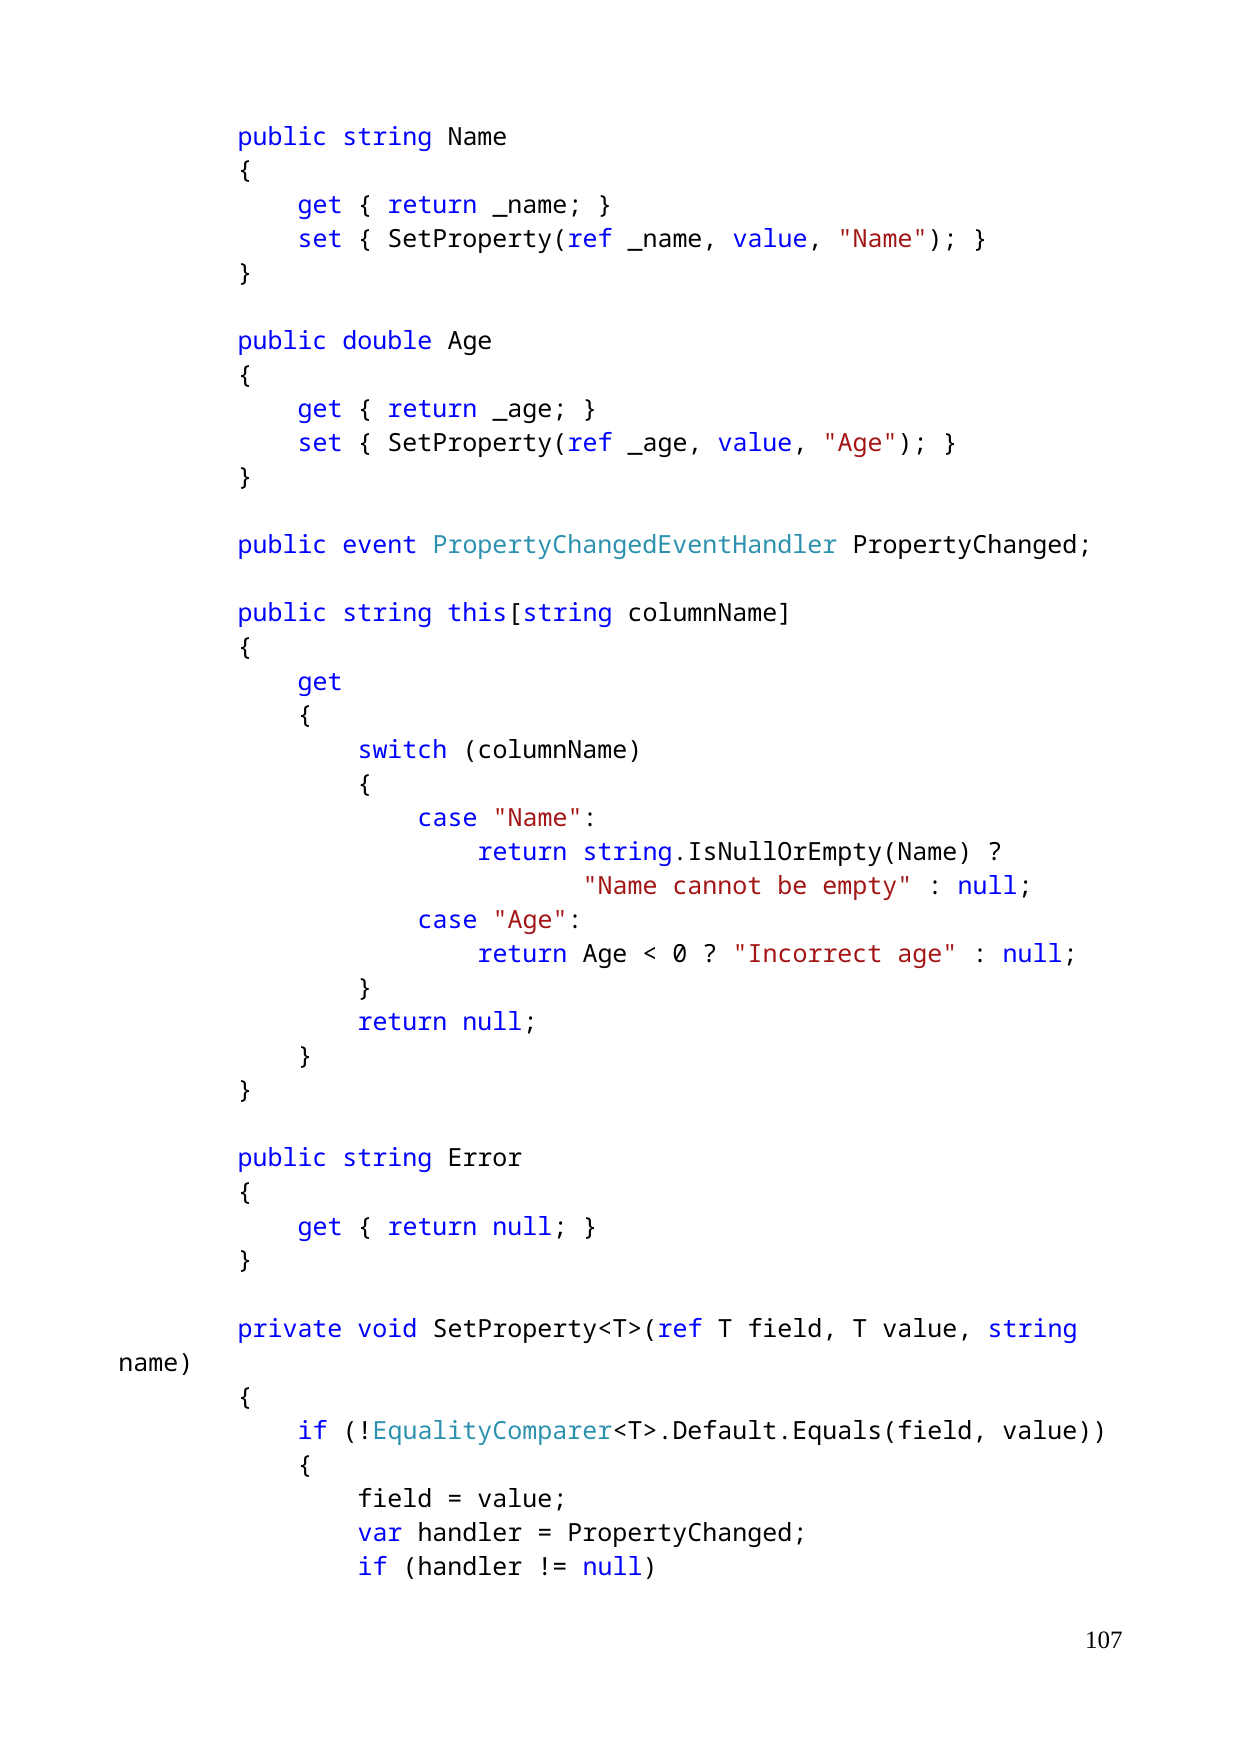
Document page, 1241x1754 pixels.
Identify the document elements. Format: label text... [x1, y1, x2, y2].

text } [118, 970, 1122, 1004]
text public double Age [118, 322, 1122, 357]
text get { return _age; } [118, 391, 1122, 425]
text { [118, 1174, 1122, 1208]
text get [118, 663, 1122, 697]
text return Age < 0 ? "Incorrect age" : null; [118, 936, 1122, 970]
text "Name cannot be empty" : null; [118, 867, 1122, 902]
text switch (columnName) [118, 731, 1122, 765]
text case "Name": [118, 799, 1122, 833]
text public string Name [118, 118, 1122, 152]
text } [118, 1072, 1122, 1106]
text public string this[string columnName] [118, 595, 1122, 629]
text get { return null; } [118, 1208, 1122, 1242]
text } [118, 459, 1122, 493]
text { [118, 152, 1122, 186]
text get { return _name; } [118, 186, 1122, 220]
text field = value; [118, 1481, 1122, 1515]
text var handler = PropertyChanged; [118, 1515, 1122, 1549]
text { [118, 357, 1122, 391]
text { [118, 1378, 1122, 1412]
text public string Error [118, 1140, 1122, 1174]
text return null; [118, 1004, 1122, 1038]
text { [118, 629, 1122, 663]
text case "Age": [118, 902, 1122, 936]
text { [118, 1447, 1122, 1481]
text { [118, 765, 1122, 799]
text } [118, 1038, 1122, 1072]
text set { SetProperty(ref _name, value, "Name"); } [118, 220, 1122, 254]
text public event PropertyChangedEventHandler PropertyChanged; [118, 527, 1122, 561]
text } [118, 1242, 1122, 1276]
text if (!EqualityComparer<T>.Default.Equals(field, value)) [118, 1412, 1122, 1447]
text { [118, 697, 1122, 731]
text return string.IsNullOrEmpty(Name) ? [118, 833, 1122, 867]
text private void SetProperty<T>(ref T field, T value, string name) [118, 1310, 1122, 1378]
text set { SetProperty(ref _age, value, "Age"); } [118, 425, 1122, 459]
text if (handler != null) [118, 1549, 1122, 1583]
text } [118, 254, 1122, 288]
